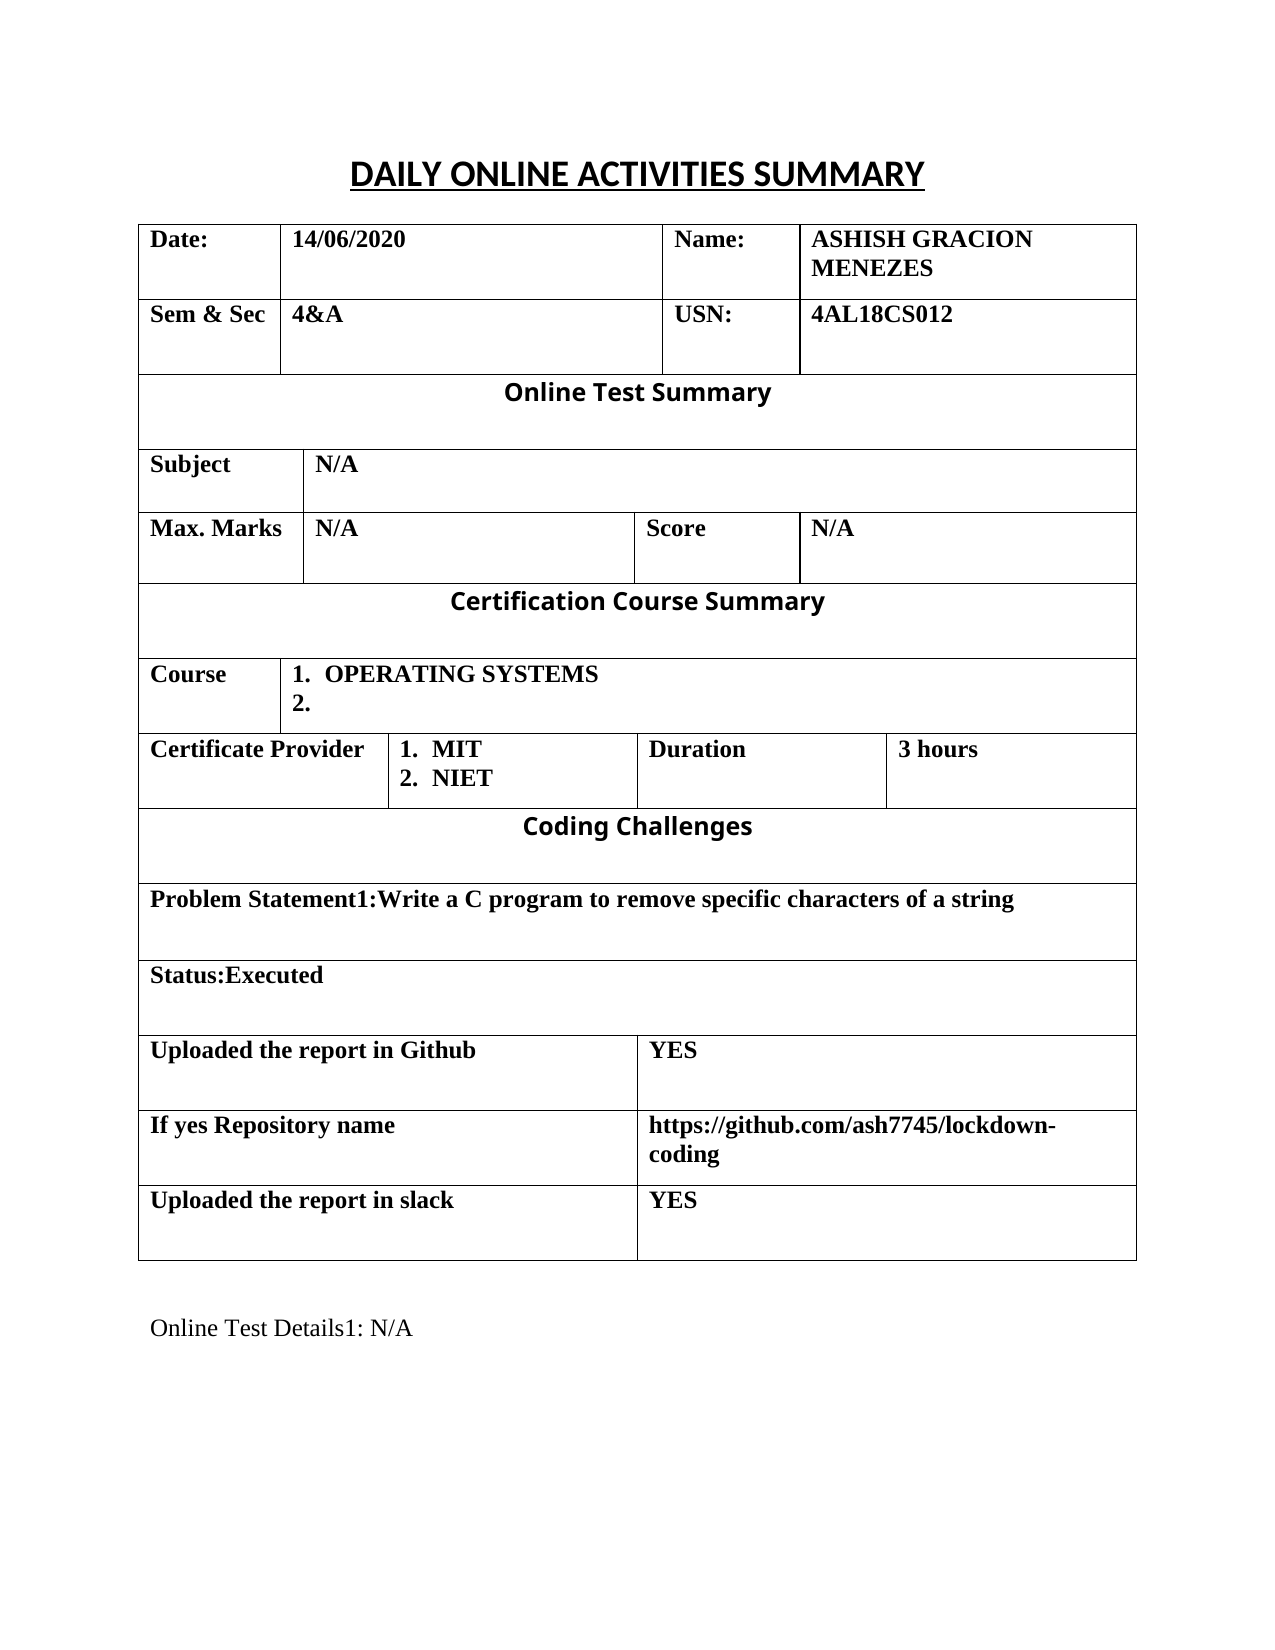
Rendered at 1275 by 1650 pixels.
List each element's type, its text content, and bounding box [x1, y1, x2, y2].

table_cell 4AL18CS012 [801, 300, 1136, 373]
text DAILY ONLINE ACTIVITIES SUMMARY [150, 150, 1125, 196]
table_cell Score [635, 513, 799, 583]
table_header ASHISH GRACION MENEZES [801, 225, 1136, 298]
table_cell Coding Challenges [139, 809, 1136, 883]
table_cell https://github.com/ash7745/lockdown-coding [638, 1111, 1136, 1184]
table_cell If yes Repository name [139, 1111, 637, 1184]
table_header Name: [663, 225, 799, 298]
table_cell Sem & Sec [139, 300, 280, 373]
table_cell N/A [304, 513, 634, 583]
table_cell 4&A [281, 300, 662, 373]
table_cell N/A [801, 513, 1136, 583]
table_header 14/06/2020 [281, 225, 662, 298]
table_cell Uploaded the report in Github [139, 1036, 637, 1109]
table_cell OPERATING SYSTEMS [281, 659, 1136, 733]
table_cell YES [638, 1186, 1136, 1259]
table_cell Uploaded the report in slack [139, 1186, 637, 1259]
table_header Date: [139, 225, 280, 298]
table_cell Status:Executed [139, 961, 1136, 1034]
text Online Test Details1: N/A [150, 1313, 1125, 1342]
table_cell Course [139, 659, 280, 733]
table_cell USN: [663, 300, 799, 373]
table_cell 3 hours [887, 734, 1136, 808]
table_cell Duration [638, 734, 886, 808]
table_cell Online Test Summary [139, 375, 1136, 448]
table_cell N/A [304, 450, 1136, 512]
table_cell Problem Statement1:Write a C program to remove specific characters of a string [139, 884, 1136, 959]
table_cell MIT NIET [389, 734, 637, 808]
table_cell Subject [139, 450, 303, 512]
table_cell Max. Marks [139, 513, 303, 583]
table_cell YES [638, 1036, 1136, 1109]
table_cell Certification Course Summary [139, 584, 1136, 658]
table_cell Certificate Provider [139, 734, 388, 808]
